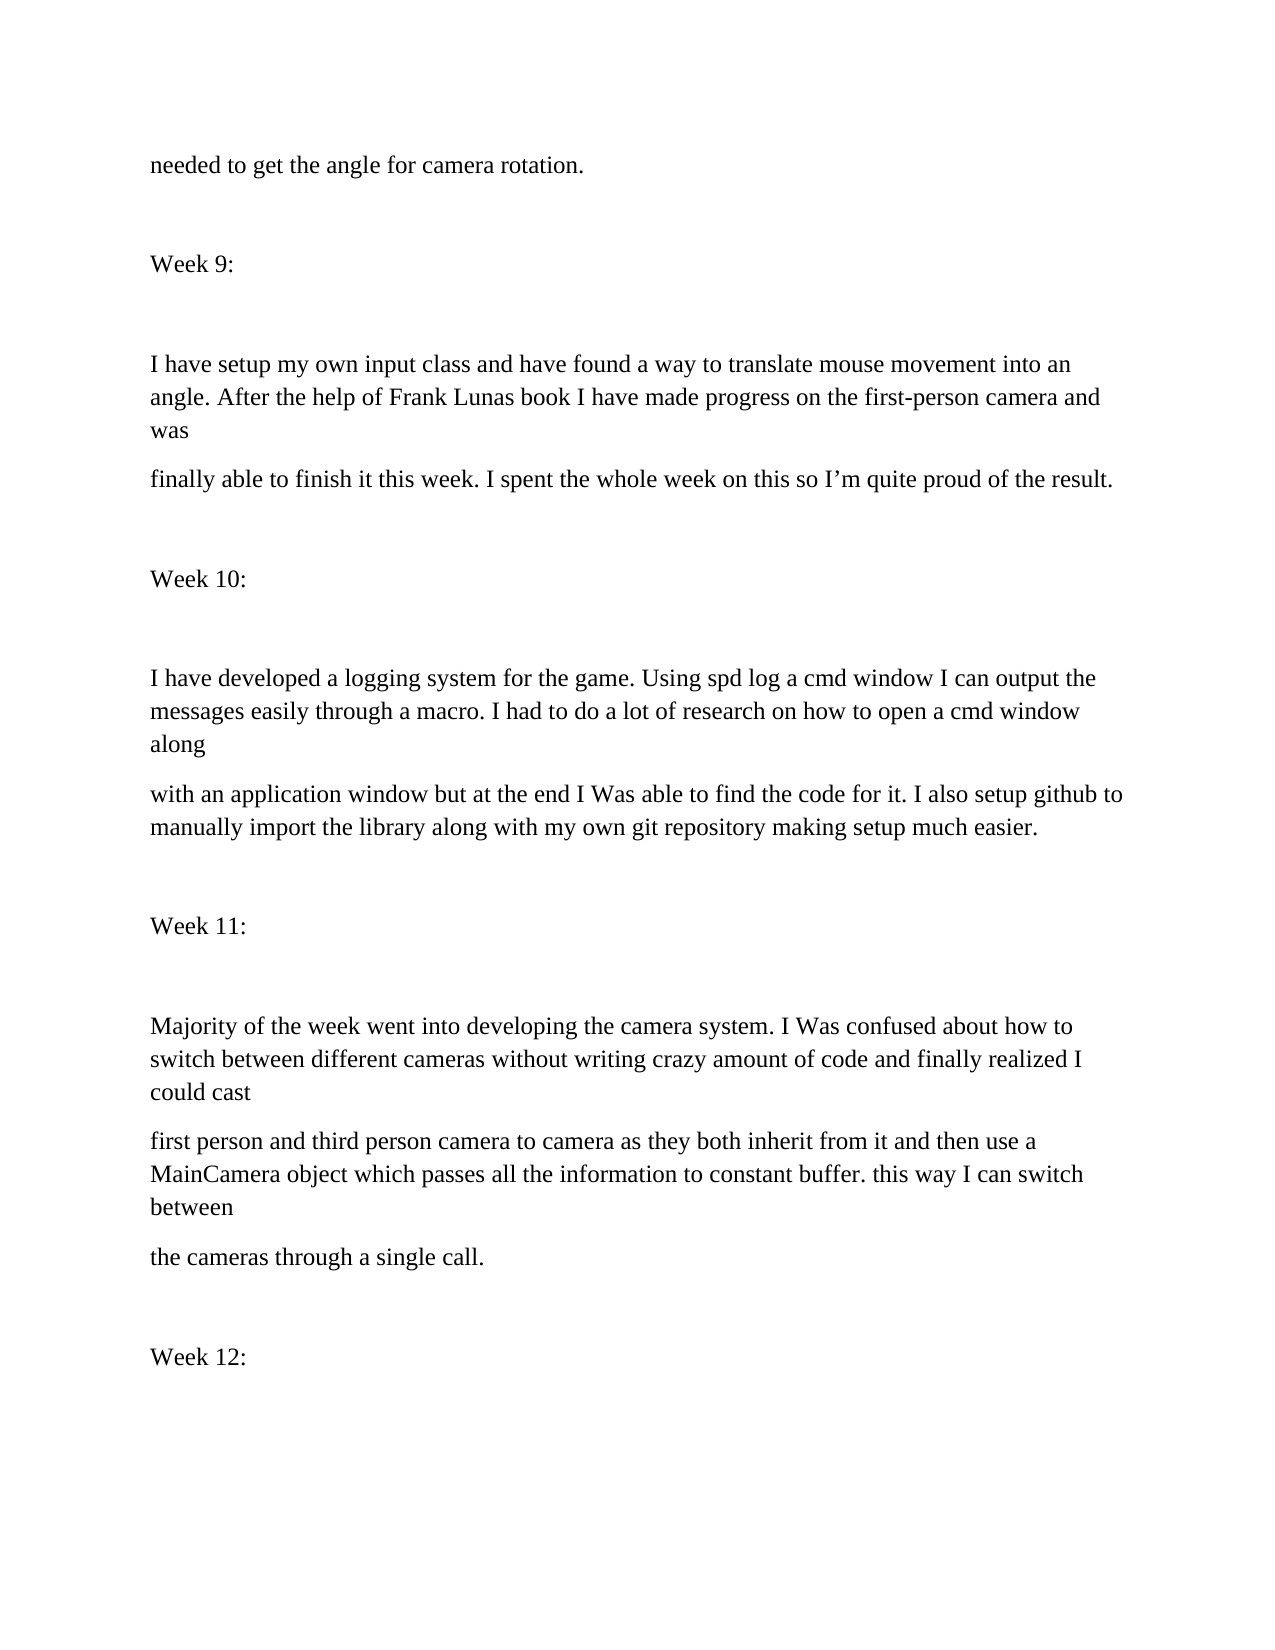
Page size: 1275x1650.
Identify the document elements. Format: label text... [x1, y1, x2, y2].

text the cameras through a single call. [150, 1242, 1125, 1271]
text I have developed a logging system for the game. Using spd log a cmd window I can output the messages easily through a macro. I had to do a lot of research on how to open a cmd window along [150, 663, 1125, 758]
text Week 11: [150, 911, 1125, 940]
text finally able to finish it this week. I spent the whole week on this so I’m quite proud of the result. [150, 464, 1125, 493]
text I have setup my own input class and have found a way to translate mouse movement into an angle. After the help of Frank Lunas book I have made progress on the first-person camera and was [150, 349, 1125, 443]
text Week 9: [150, 249, 1125, 278]
text Majority of the week went into developing the camera system. I Was confused about how to switch between different cameras without writing crazy amount of code and finally realized I could cast [150, 1011, 1125, 1106]
text Week 10: [150, 564, 1125, 593]
text needed to get the angle for camera rotation. [150, 150, 1125, 179]
text first person and third person camera to camera as they both inherit from it and then use a MainCamera object which passes all the information to constant buffer. this way I can switch between [150, 1126, 1125, 1221]
text Week 12: [150, 1342, 1125, 1370]
text with an application window but at the end I Was able to find the code for it. I also setup github to manually import the library along with my own git repository making setup much easier. [150, 779, 1125, 841]
